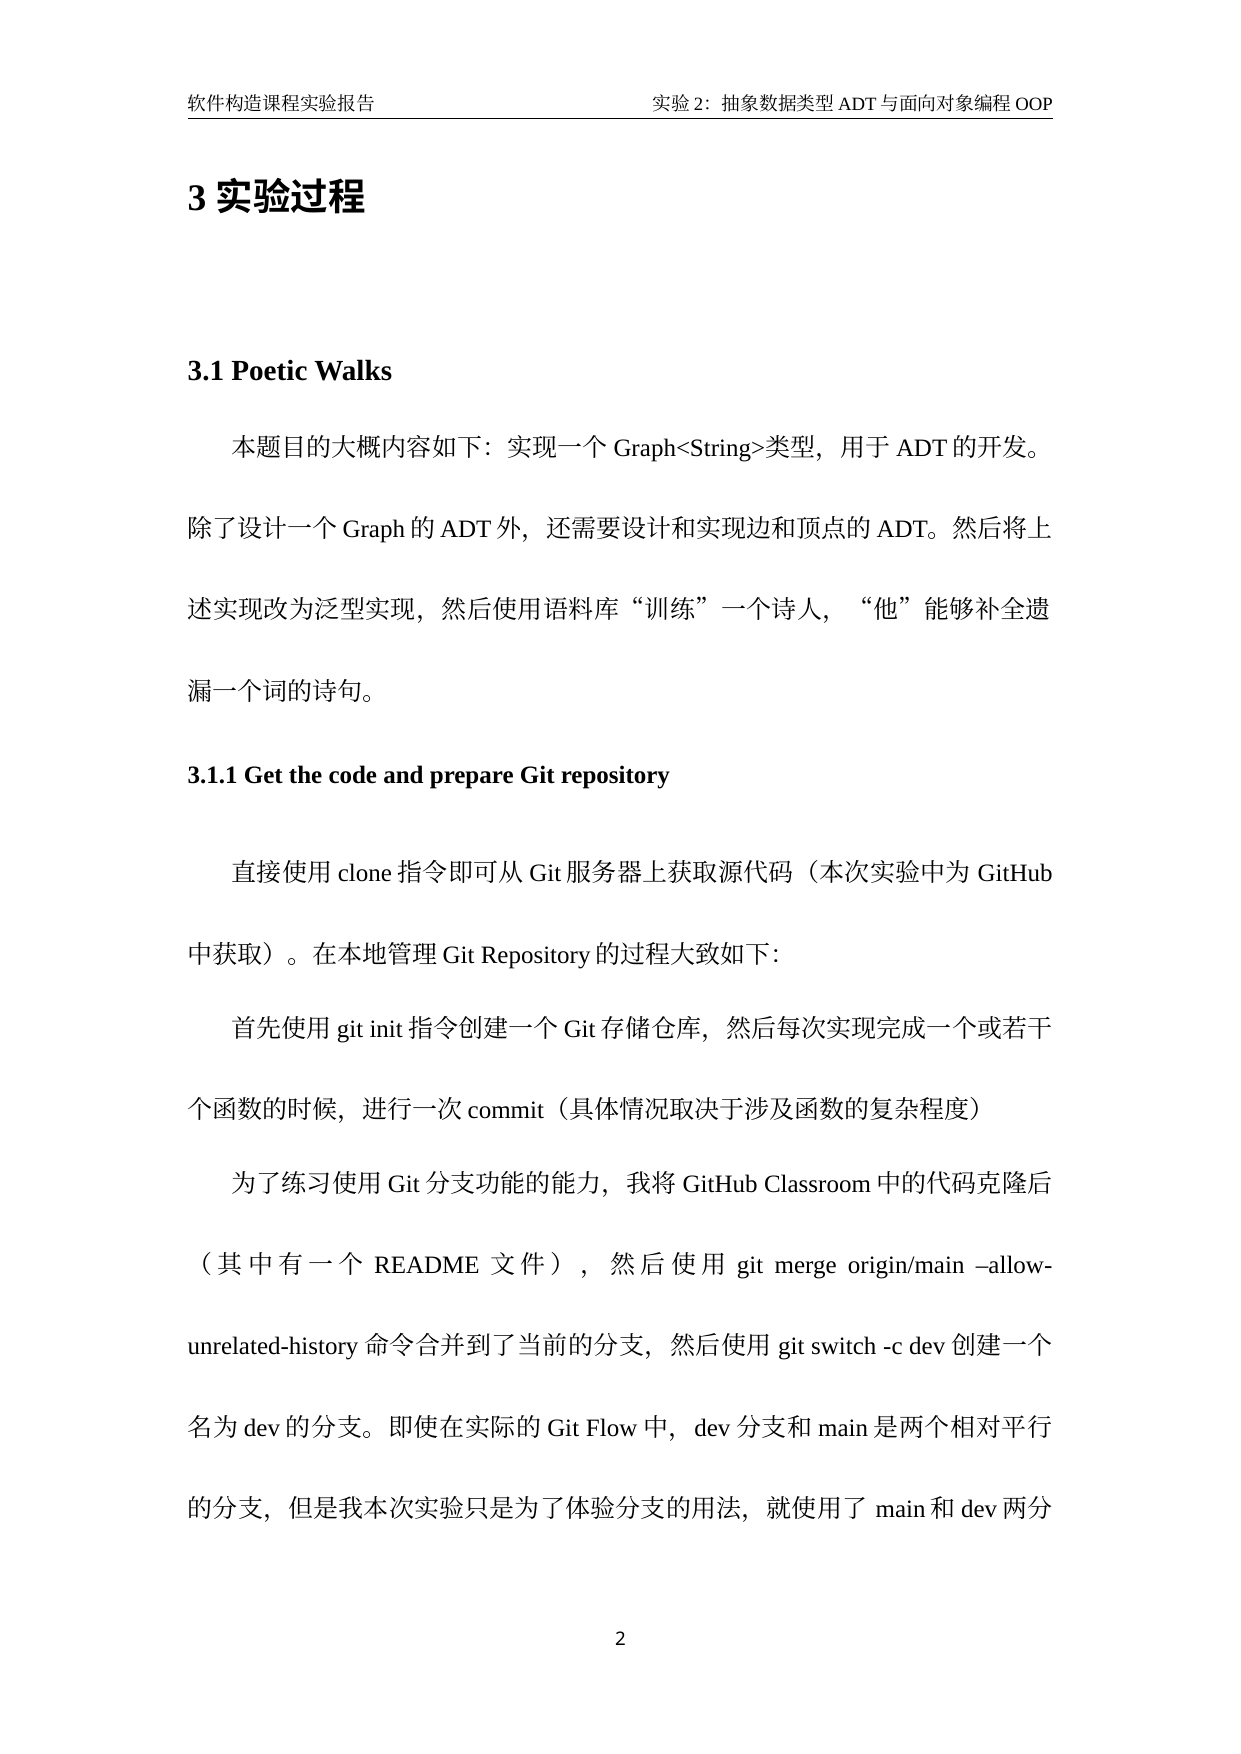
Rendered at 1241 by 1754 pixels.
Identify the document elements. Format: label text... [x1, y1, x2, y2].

text 直接使用clone指令即可从Git服务器上获取源代码（本次实验中为GitHub中获取）。在本地管理Git Repository的过程大致如下： [187, 838, 1053, 985]
subtitle Poetic Walks [187, 338, 1053, 403]
subtitle 实验过程 [187, 162, 1053, 227]
text 本题目的大概内容如下：实现一个Graph<String>类型，用于ADT的开发。除了设计一个Graph的ADT外，还需要设计和实现边和顶点的ADT。然后将上述实现改为泛型实现，然后使用语料库“训练”一个诗人，“他”能够补全遗漏一个词的诗句。 [187, 413, 1053, 722]
subtitle Get the code and prepare Git repository [187, 758, 1053, 791]
text 首先使用git init指令创建一个Git存储仓库，然后每次实现完成一个或若干个函数的时候，进行一次commit（具体情况取决于涉及函数的复杂程度） [187, 994, 1053, 1140]
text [187, 1149, 1053, 1539]
